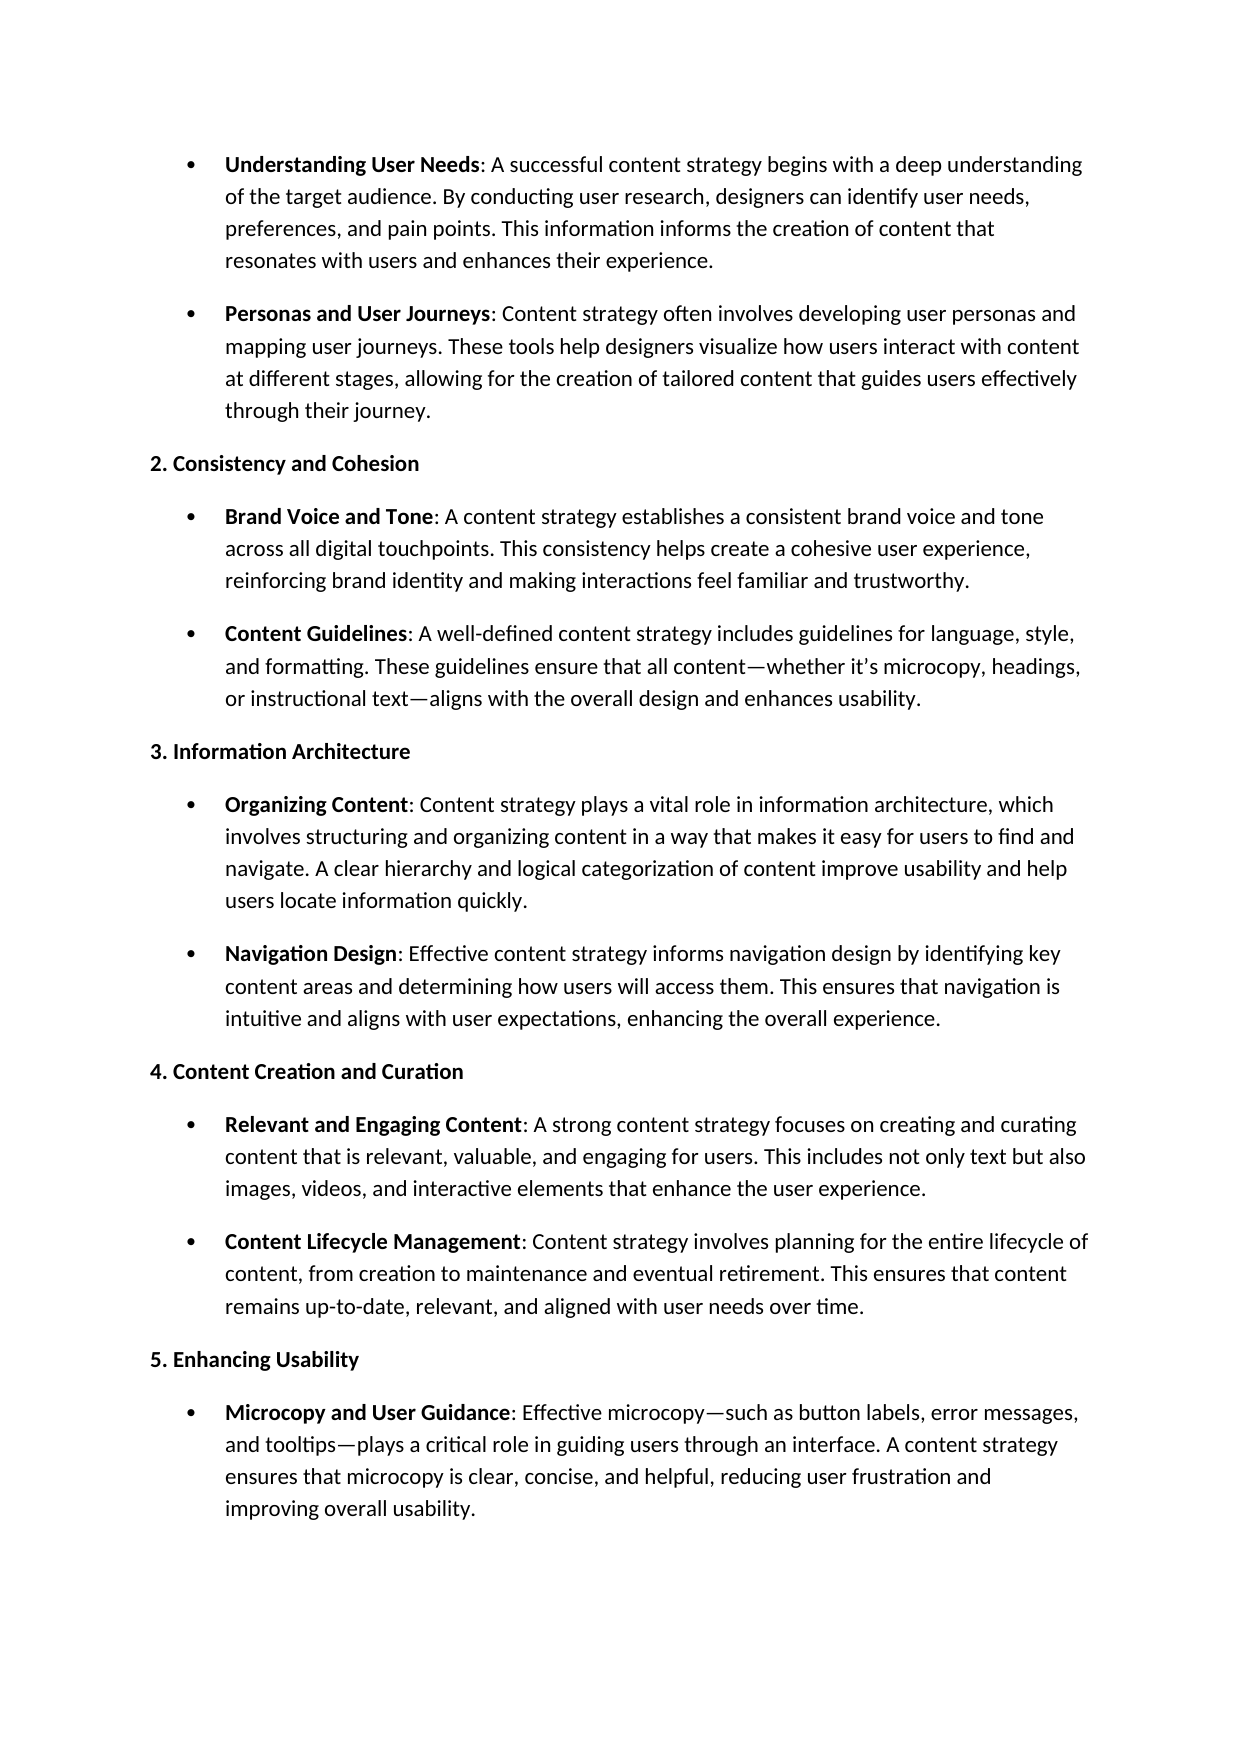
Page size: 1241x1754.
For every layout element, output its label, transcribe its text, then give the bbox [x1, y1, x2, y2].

text 5. Enhancing Usability [150, 1345, 1090, 1373]
list Content Guidelines: A well-defined content strategy includes guidelines for language, style, and formatting. These guidelines ensure that all content—whether it’s microcopy, headings, or instructional text—aligns with the overall design and enhances usability. [187, 619, 1090, 712]
list Content Lifecycle Management: Content strategy involves planning for the entire lifecycle of content, from creation to maintenance and eventual retirement. This ensures that content remains up-to-date, relevant, and aligned with user needs over time. [187, 1227, 1090, 1320]
list Microcopy and User Guidance: Effective microcopy—such as button labels, error messages, and tooltips—plays a critical role in guiding users through an interface. A content strategy ensures that microcopy is clear, concise, and helpful, reducing user frustration and improving overall usability. [187, 1398, 1090, 1522]
list Relevant and Engaging Content: A strong content strategy focuses on creating and curating content that is relevant, valuable, and engaging for users. This includes not only text but also images, videos, and interactive elements that enhance the user experience. [187, 1110, 1090, 1202]
text 3. Information Architecture [150, 737, 1090, 765]
list Brand Voice and Tone: A content strategy establishes a consistent brand voice and tone across all digital touchpoints. This consistency helps create a cohesive user experience, reinforcing brand identity and making interactions feel familiar and trustworthy. [187, 502, 1090, 594]
list Organizing Content: Content strategy plays a vital role in information architecture, which involves structuring and organizing content in a way that makes it easy for users to find and navigate. A clear hierarchy and logical categorization of content improve usability and help users locate information quickly. [187, 790, 1090, 914]
text 2. Consistency and Cohesion [150, 449, 1090, 477]
list Understanding User Needs: A successful content strategy begins with a deep understanding of the target audience. By conducting user research, designers can identify user needs, preferences, and pain points. This information informs the creation of content that resonates with users and enhances their experience. [187, 150, 1090, 274]
text 4. Content Creation and Curation [150, 1057, 1090, 1085]
list Navigation Design: Effective content strategy informs navigation design by identifying key content areas and determining how users will access them. This ensures that navigation is intuitive and aligns with user expectations, enhancing the overall experience. [187, 939, 1090, 1032]
list Personas and User Journeys: Content strategy often involves developing user personas and mapping user journeys. These tools help designers visualize how users interact with content at different stages, allowing for the creation of tailored content that guides users effectively through their journey. [187, 299, 1090, 424]
